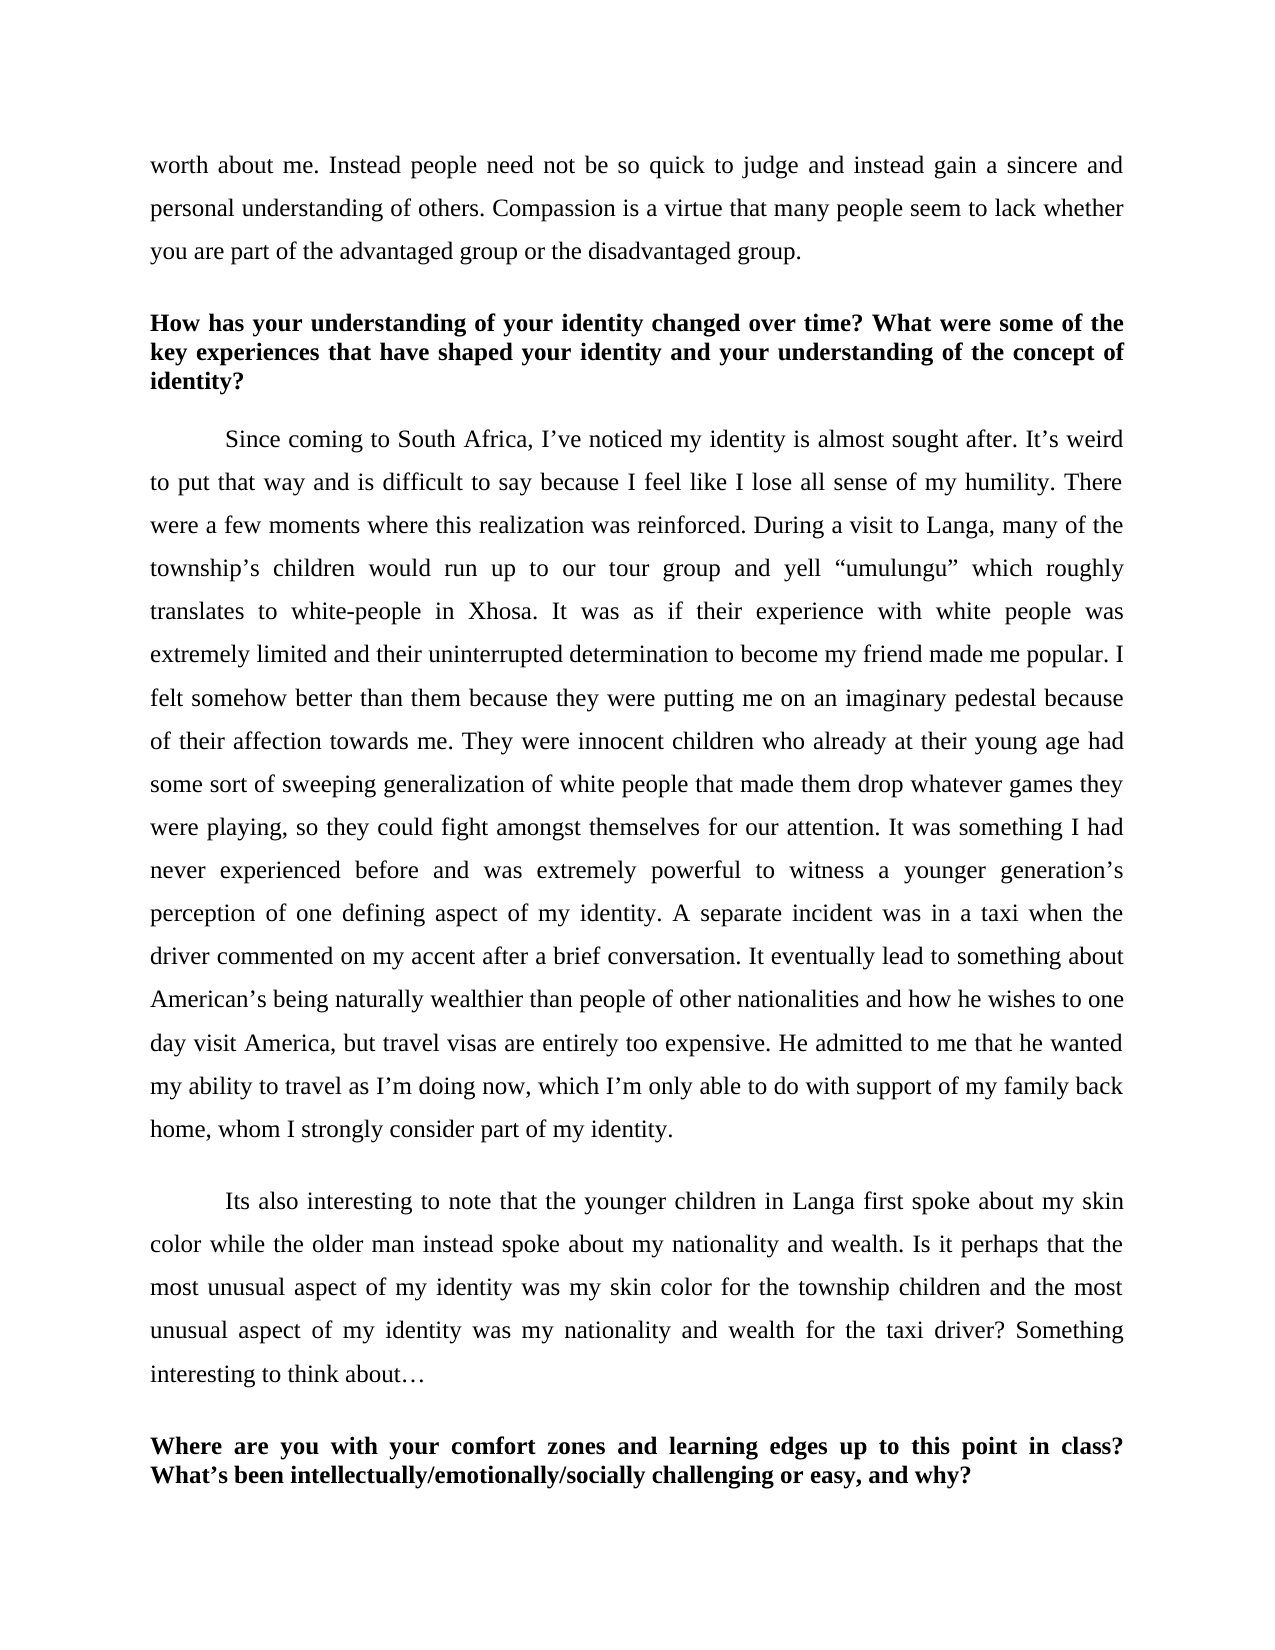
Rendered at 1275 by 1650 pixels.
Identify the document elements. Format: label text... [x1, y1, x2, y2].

text Since coming to South Africa, I’ve noticed my identity is almost sought after. It’s weird to put that way and is difficult to say because I feel like I lose all sense of my humility. There were a few moments where this realization was reinforced. During a visit to Langa, many of the township’s children would run up to our tour group and yell “umulungu” which roughly translates to white-people in Xhosa. It was as if their experience with white people was extremely limited and their uninterrupted determination to become my friend made me popular. I felt somehow better than them because they were putting me on an imaginary pedestal because of their affection towards me. They were innocent children who already at their young age had some sort of sweeping generalization of white people that made them drop whatever games they were playing, so they could fight amongst themselves for our attention. It was something I had never experienced before and was extremely powerful to witness a younger generation’s perception of one defining aspect of my identity. A separate incident was in a taxi when the driver commented on my accent after a brief conversation. It eventually lead to something about American’s being naturally wealthier than people of other nationalities and how he wishes to one day visit America, but travel visas are entirely too expensive. He admitted to me that he wanted my ability to travel as I’m doing now, which I’m only able to do with support of my family back home, whom I strongly consider part of my identity. [150, 424, 1125, 1143]
text Where are you with your comfort zones and learning edges up to this point in class? What’s been intellectually/emotionally/socially challenging or easy, and why? [150, 1431, 1125, 1488]
text Its also interesting to note that the younger children in Langa first spoke about my skin color while the older man instead spoke about my nationality and wealth. Is it perhaps that the most unusual aspect of my identity was my skin color for the township children and the most unusual aspect of my identity was my nationality and wealth for the taxi driver? Something interesting to think about… [150, 1186, 1125, 1387]
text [150, 150, 1125, 265]
text How has your understanding of your identity changed over time? What were some of the key experiences that have shaped your identity and your understanding of the concept of identity? [150, 308, 1125, 395]
